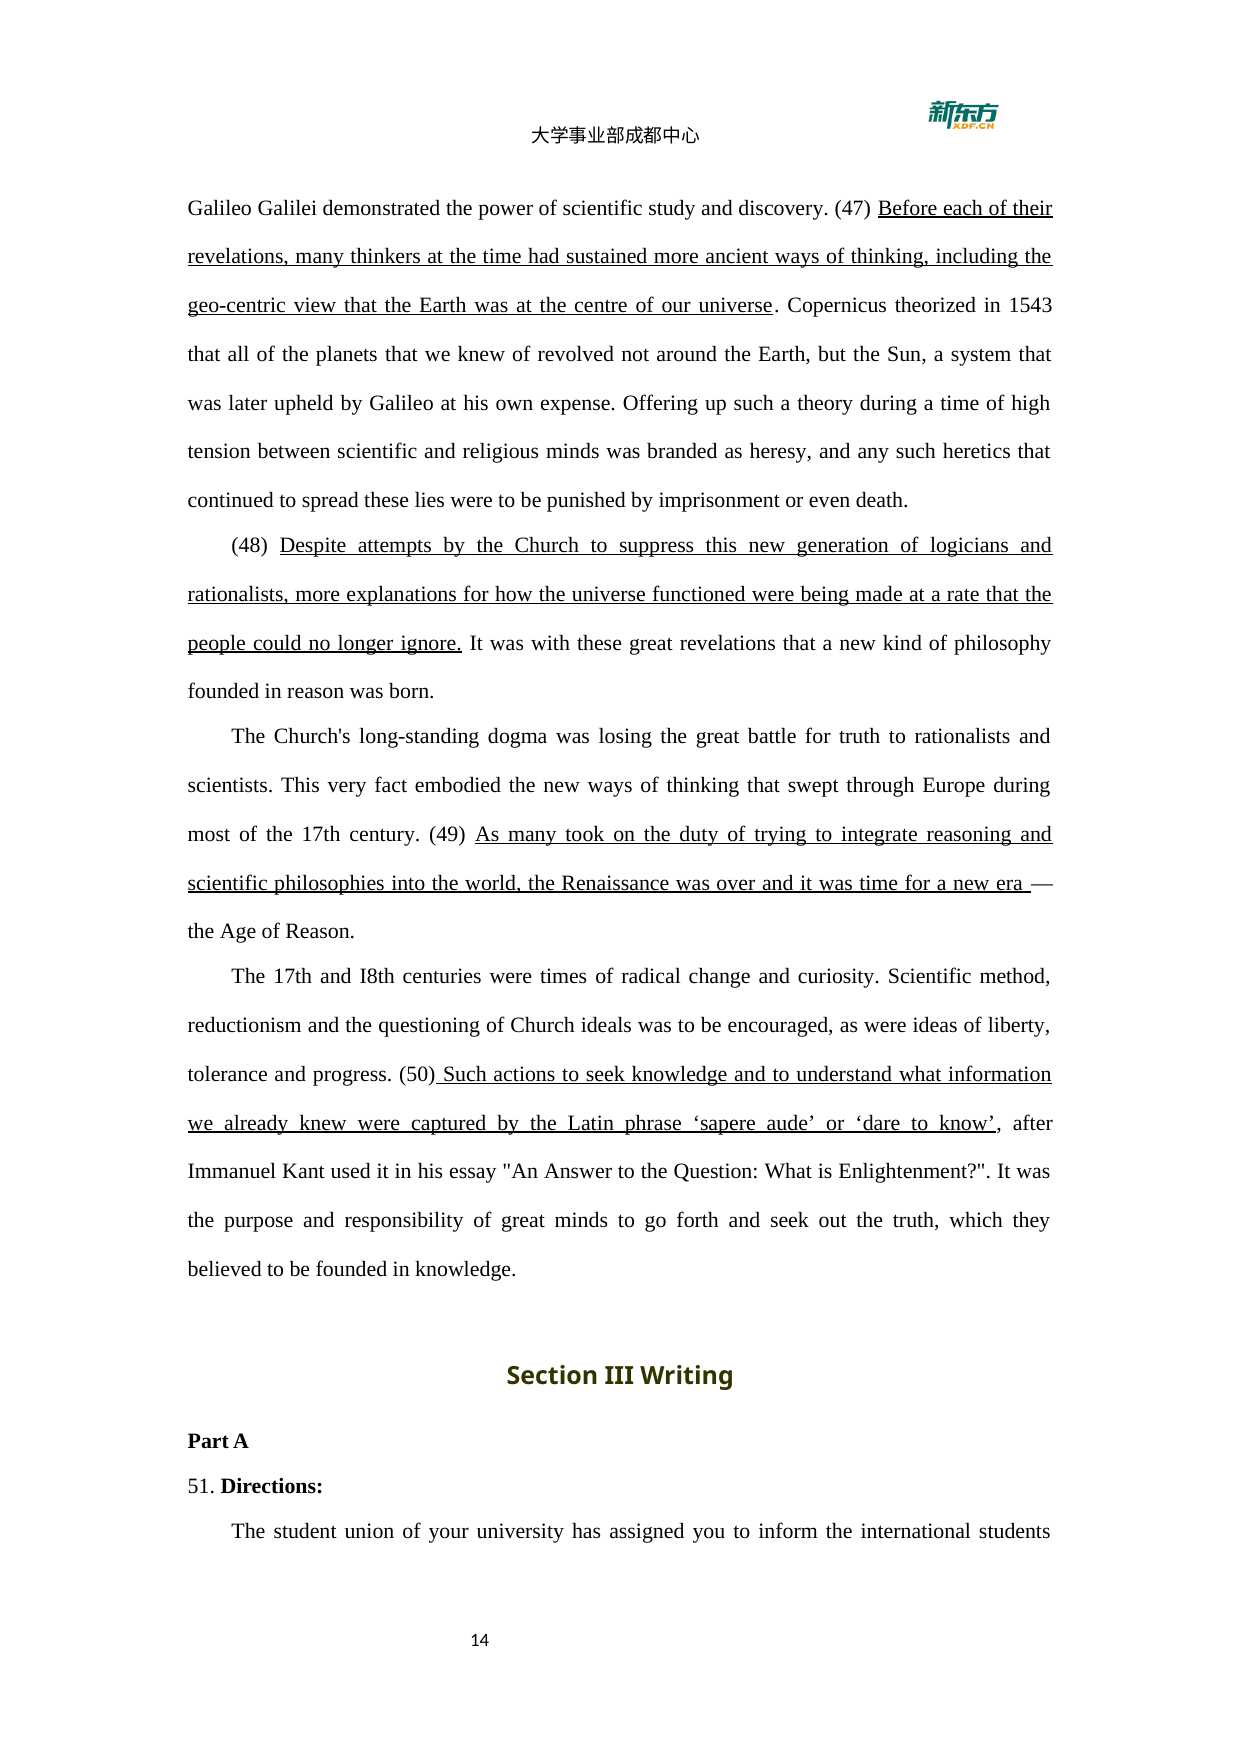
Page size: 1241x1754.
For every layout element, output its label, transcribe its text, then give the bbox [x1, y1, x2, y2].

subtitle Section III Writing [187, 1343, 1053, 1408]
text (48) Despite attempts by the Church to suppress this new generation of logicians and rationalists, more explanations for how the universe functioned were being made at a rate that the people could no longer ignore. It was with these great revelations that a new kind of philosophy founded in reason was born. [187, 604, 1053, 707]
text 51. Directions: [187, 1470, 1053, 1502]
text Part A [187, 1424, 1053, 1457]
text (48) Despite attempts by the Church to suppress this new generation of logicians and rationalists, more explanations for how the universe functioned were being made at a rate that the people could no longer ignore. It was with these great revelations that a new kind of philosophy founded in reason was born. [187, 528, 1053, 603]
text The Church's long-standing dogma was losing the great battle for truth to rationalists and scientists. This very fact embodied the new ways of thinking that swept through Europe during most of the 17th century. (49) As many took on the duty of trying to integrate reasoning and scientific philosophies into the world, the Renaissance was over and it was time for a new era — the Age of Reason. [187, 720, 1053, 947]
picture [912, 88, 1016, 143]
text The 17th and I8th centuries were times of radical change and curiosity. Scientific method, reductionism and the questioning of Church ideals was to be encouraged, as were ideas of liberty, tolerance and progress. (50) Such actions to seek knowledge and to understand what information we already knew were captured by the Latin phrase ‘sapere aude’ or ‘dare to know’, after Immanuel Kant used it in his essay "An Answer to the Question: What is Enlightenment?". It was the purpose and responsibility of great minds to go forth and seek out the truth, which they believed to be founded in knowledge. [187, 960, 1053, 1285]
